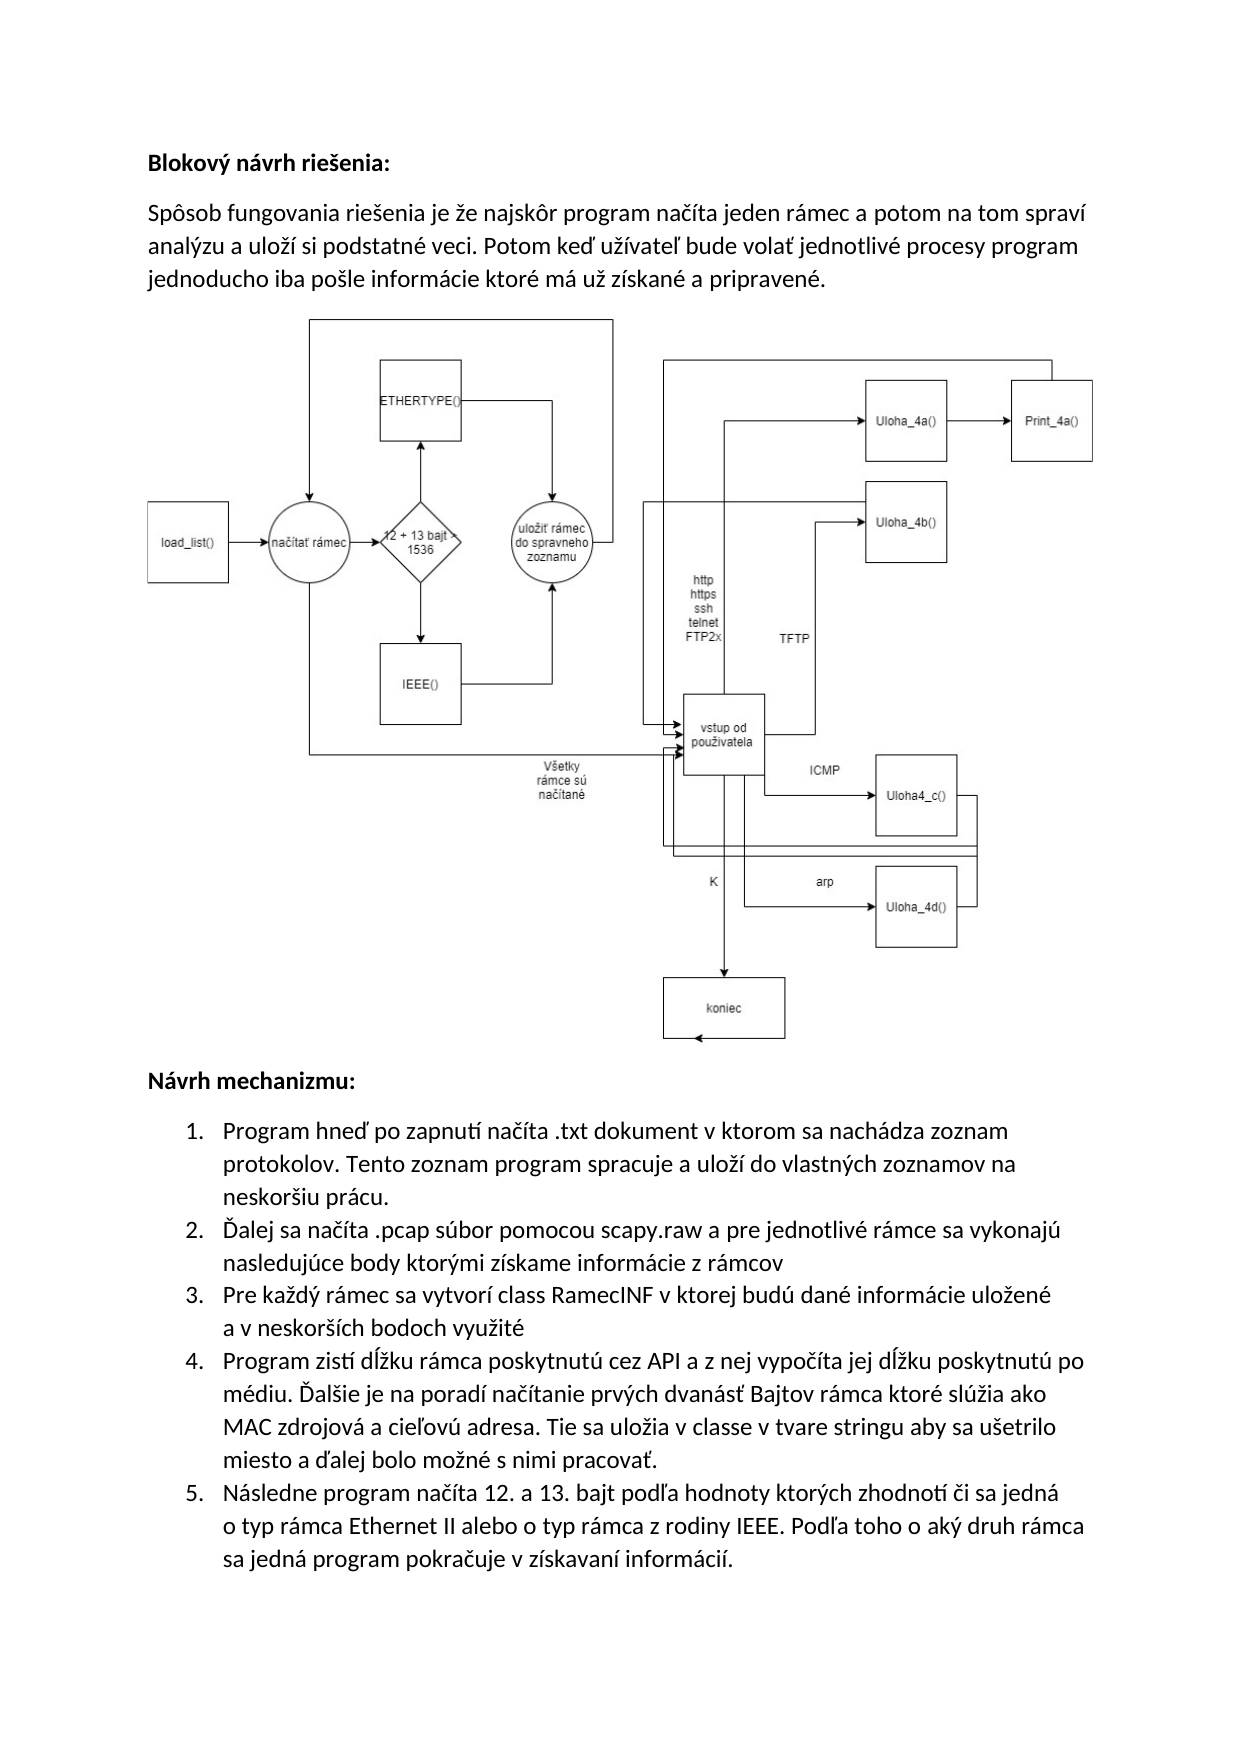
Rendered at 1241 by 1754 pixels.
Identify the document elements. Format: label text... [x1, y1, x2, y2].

list Ďalej sa načíta .pcap súbor pomocou scapy.raw a pre jednotlivé rámce sa vykonajú nasledujúce body ktorými získame informácie z rámcov [185, 1214, 1093, 1277]
list Pre každý rámec sa vytvorí class RamecINF v ktorej budú dané informácie uložené a v neskorších bodoch využité [185, 1279, 1093, 1343]
text Blokový návrh riešenia: [148, 148, 1093, 178]
list Program hneď po zapnutí načíta .txt dokument v ktorom sa nachádza zoznam protokolov. Tento zoznam program spracuje a uloží do vlastných zoznamov na neskoršiu prácu. [185, 1115, 1093, 1211]
list Program zistí dĺžku rámca poskytnutú cez API a z nej vypočíta jej dĺžku poskytnutú po médiu. Ďalšie je na poradí načítanie prvých dvanásť Bajtov rámca ktoré slúžia ako MAC zdrojová a cieľovú adresa. Tie sa uložia v classe v tvare stringu aby sa ušetrilo miesto a ďalej bolo možné s nimi pracovať. [185, 1345, 1093, 1475]
list Následne program načíta 12. a 13. bajt podľa hodnoty ktorých zhodnotí či sa jedná o typ rámca Ethernet II alebo o typ rámca z rodiny IEEE. Podľa toho o aký druh rámca sa jedná program pokračuje v získavaní informácií. [185, 1477, 1093, 1573]
text Spôsob fungovania riešenia je že najskôr program načíta jeden rámec a potom na tom spraví analýzu a uloží si podstatné veci. Potom keď užívateľ bude volať jednotlivé procesy program jednoducho iba pošle informácie ktoré má už získané a pripravené. [148, 197, 1093, 293]
picture [147, 312, 1093, 1047]
text Návrh mechanizmu: [148, 1065, 1093, 1096]
